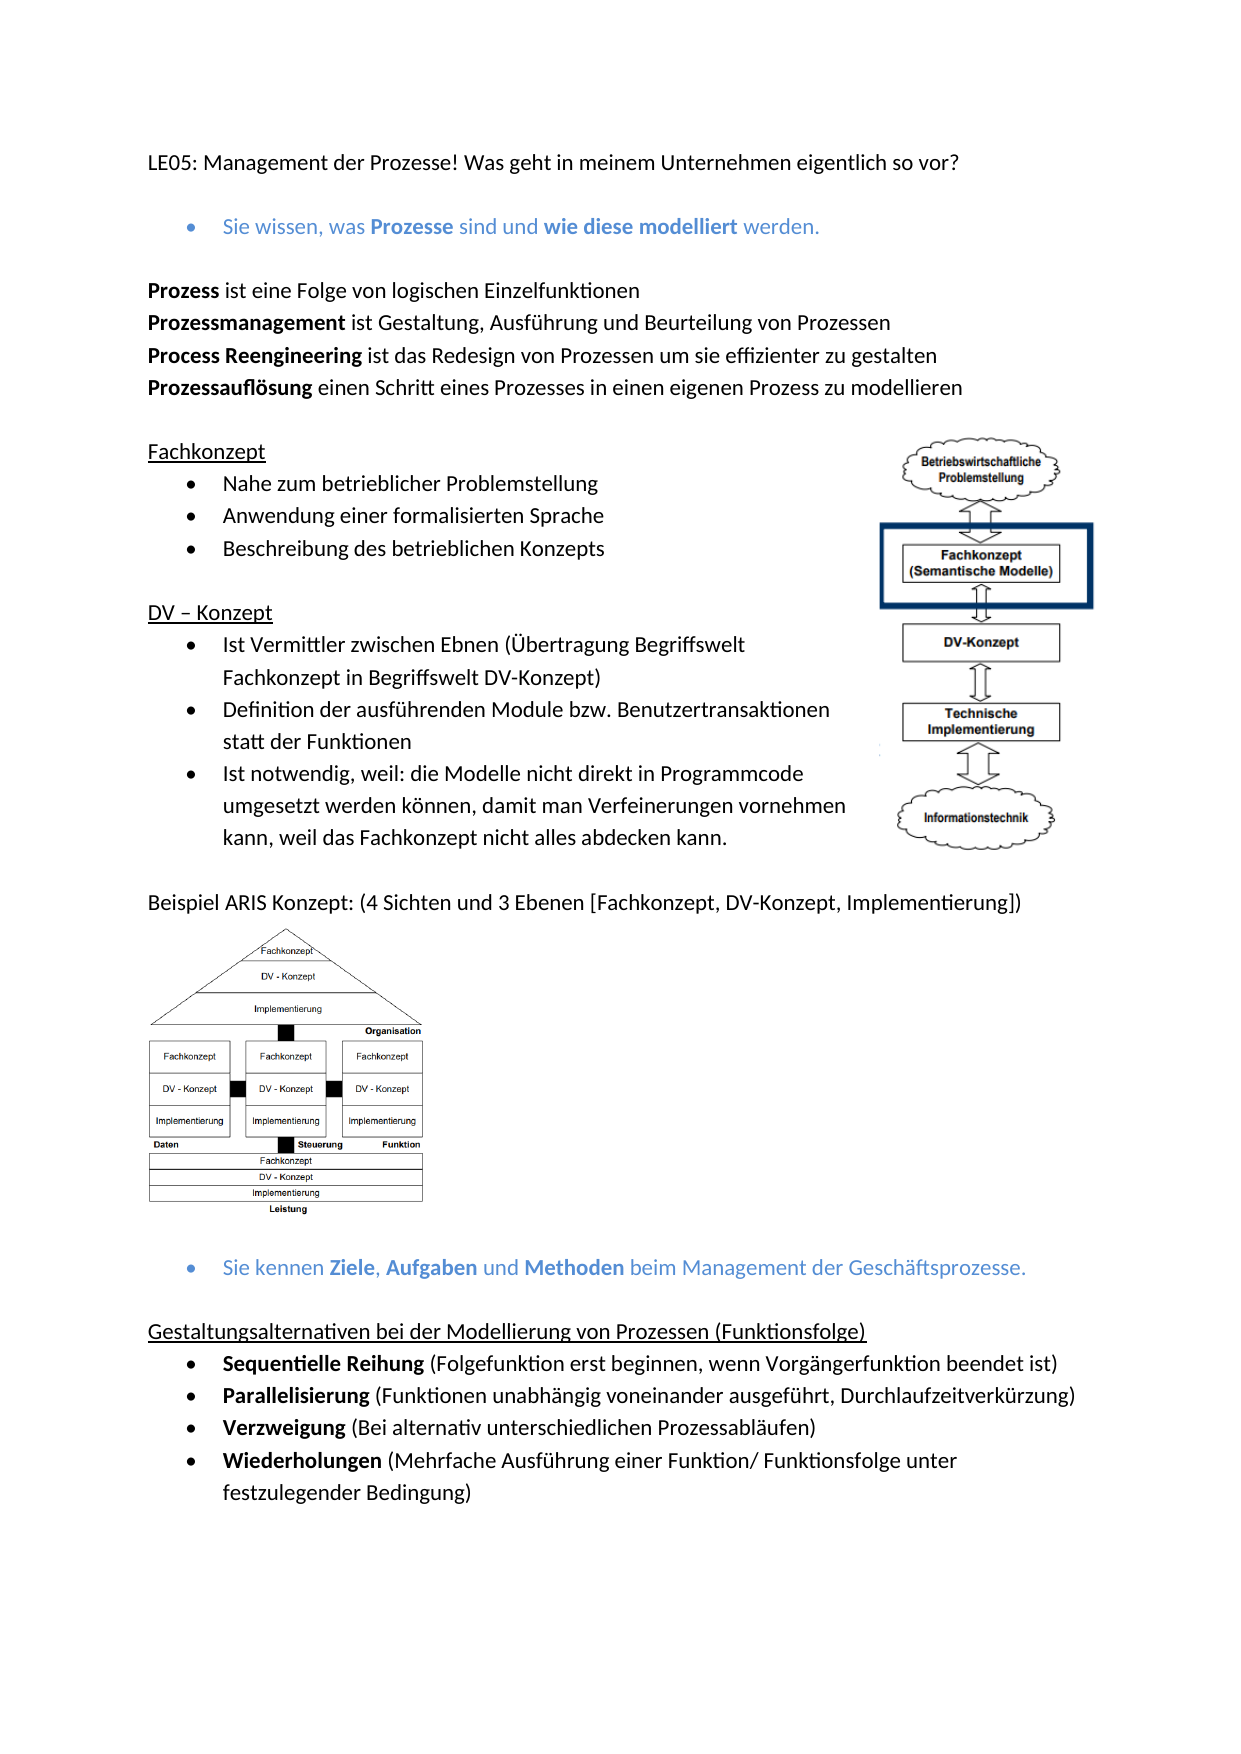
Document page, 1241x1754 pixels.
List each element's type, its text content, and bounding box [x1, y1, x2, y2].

text Process Reengineering ist das Redesign von Prozessen um sie effizienter zu gestalten [148, 341, 1093, 369]
text DV – Konzept [148, 598, 879, 626]
picture [147, 920, 428, 1217]
list Nahe zum betrieblicher Problemstellung [185, 469, 879, 497]
text Beispiel ARIS Konzept: (4 Sichten und 3 Ebenen [Fachkonzept, DV-Konzept, Implementierung]) [148, 888, 1093, 916]
text Prozessmanagement ist Gestaltung, Ausführung und Beurteilung von Prozessen [148, 308, 1093, 337]
list Parallelisierung (Funktionen unabhängig voneinander ausgeführt, Durchlaufzeitverkürzung) [185, 1381, 1093, 1409]
text LE05: Management der Prozesse! Was geht in meinem Unternehmen eigentlich so vor? [148, 148, 1093, 176]
text Prozess ist eine Folge von logischen Einzelfunktionen [148, 276, 1093, 304]
list Anwendung einer formalisierten Sprache [185, 502, 879, 530]
list Sie kennen Ziele, Aufgaben und Methoden beim Management der Geschäftsprozesse. [185, 1253, 1093, 1281]
text Prozessauflösung einen Schritt eines Prozesses in einen eigenen Prozess zu modellieren [148, 373, 1093, 401]
text Gestaltungsalternativen bei der Modellierung von Prozessen (Funktionsfolge) [148, 1317, 1093, 1345]
list Ist notwendig, weil: die Modelle nicht direkt in Programmcode umgesetzt werden können, damit man Verfeinerungen vornehmen kann, weil das Fachkonzept nicht alles abdecken kann. [185, 759, 879, 852]
text Fachkonzept [148, 437, 879, 465]
list Verzweigung (Bei alternativ unterschiedlichen Prozessabläufen) [185, 1413, 1093, 1442]
list Wiederholungen (Mehrfache Ausführung einer Funktion/ Funktionsfolge unter festzulegender Bedingung) [185, 1446, 1093, 1506]
picture [879, 431, 1102, 869]
list Beschreibung des betrieblichen Konzepts [185, 534, 879, 562]
list Definition der ausführenden Module bzw. Benutzertransaktionen statt der Funktionen [185, 695, 879, 755]
list Sequentielle Reihung (Folgefunktion erst beginnen, wenn Vorgängerfunktion beendet ist) [185, 1349, 1093, 1377]
list Sie wissen, was Prozesse sind und wie diese modelliert werden. [185, 212, 1093, 240]
list Ist Vermittler zwischen Ebnen (Übertragung Begriffswelt Fachkonzept in Begriffswelt DV-Konzept) [185, 630, 879, 691]
